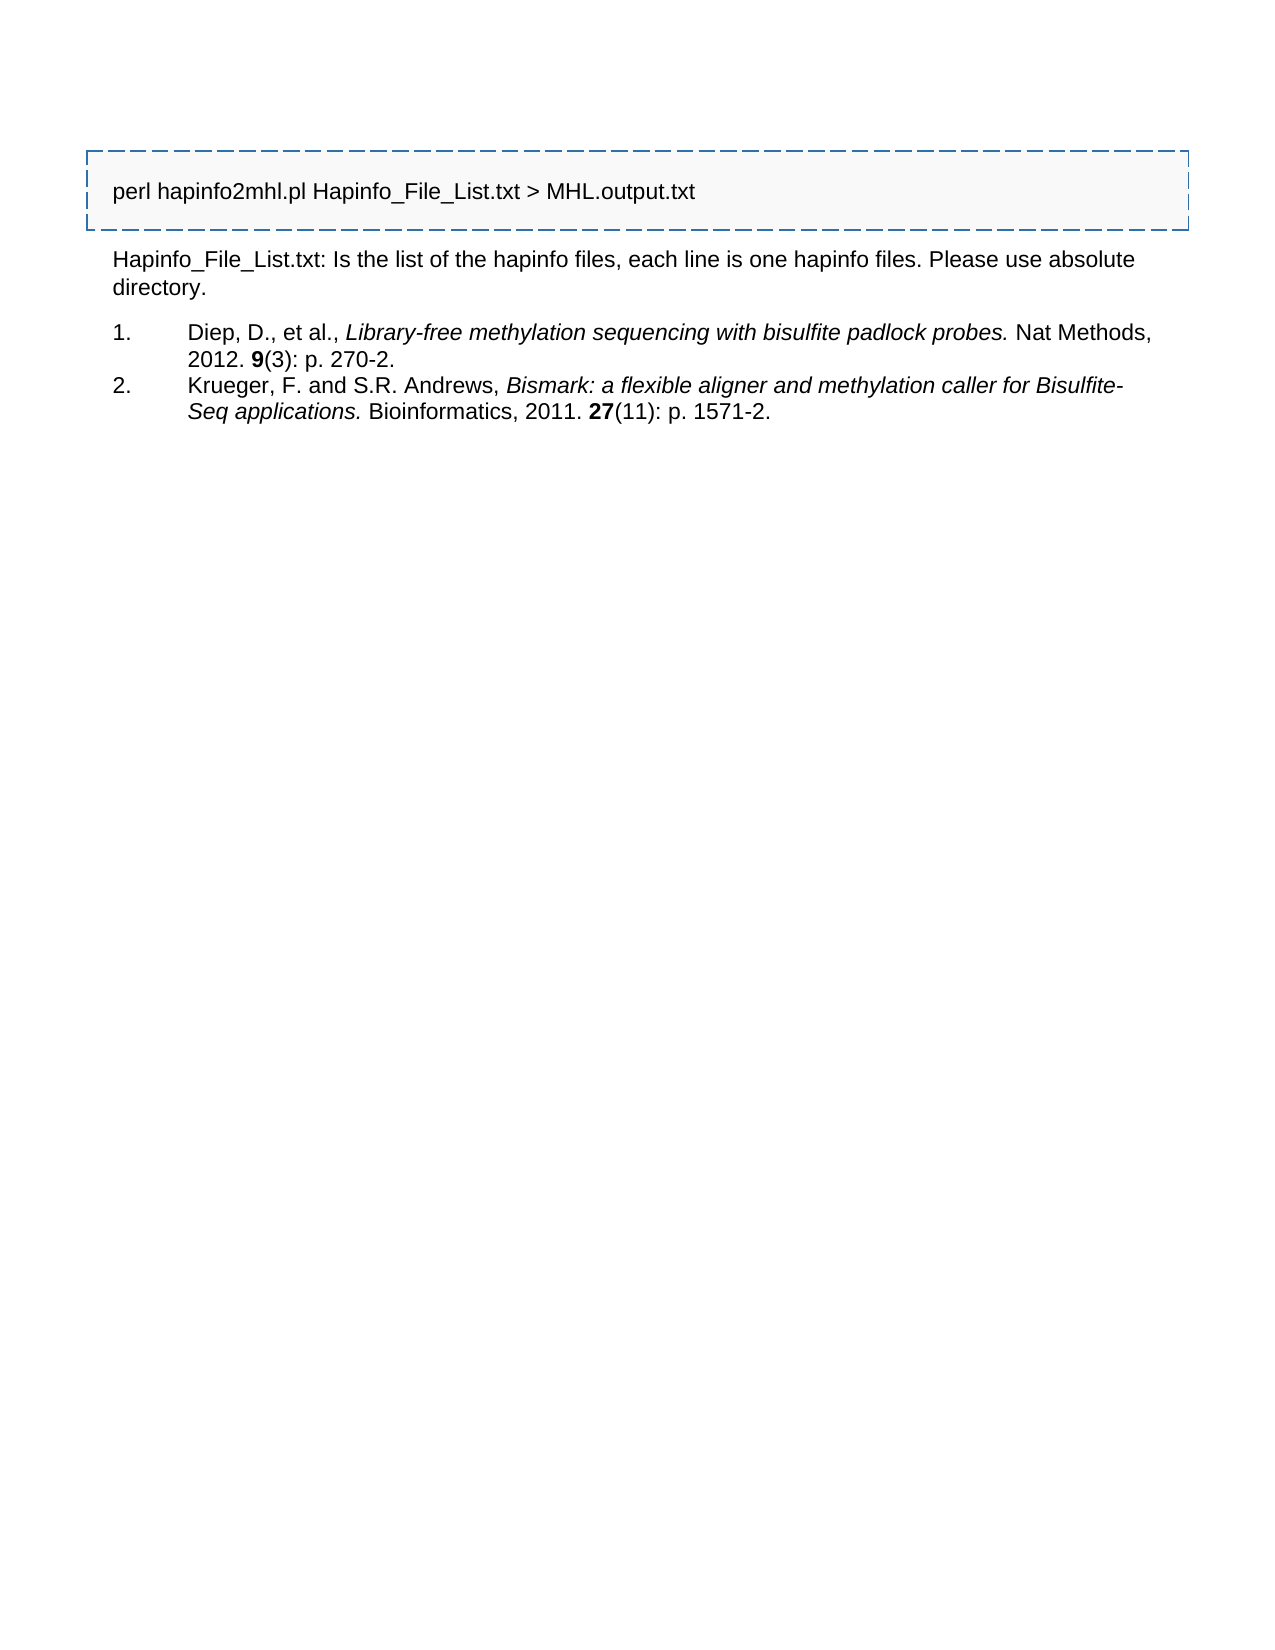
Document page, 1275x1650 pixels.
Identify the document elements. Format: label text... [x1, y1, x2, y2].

text 1. Diep, D., et al., Library-free methylation sequencing with bisulfite padlock probes. Nat Methods, 2012. 9(3): p. 270-2. [112, 319, 1162, 372]
text Hapinfo_File_List.txt: Is the list of the hapinfo files, each line is one hapinfo files. Please use absolute directory. [112, 246, 1162, 300]
text 2. Krueger, F. and S.R. Andrews, Bismark: a flexible aligner and methylation caller for Bisulfite-Seq applications. Bioinformatics, 2011. 27(11): p. 1571-2. [112, 372, 1162, 424]
text perl hapinfo2mhl.pl Hapinfo_File_List.txt > MHL.output.txt [86, 150, 1189, 231]
